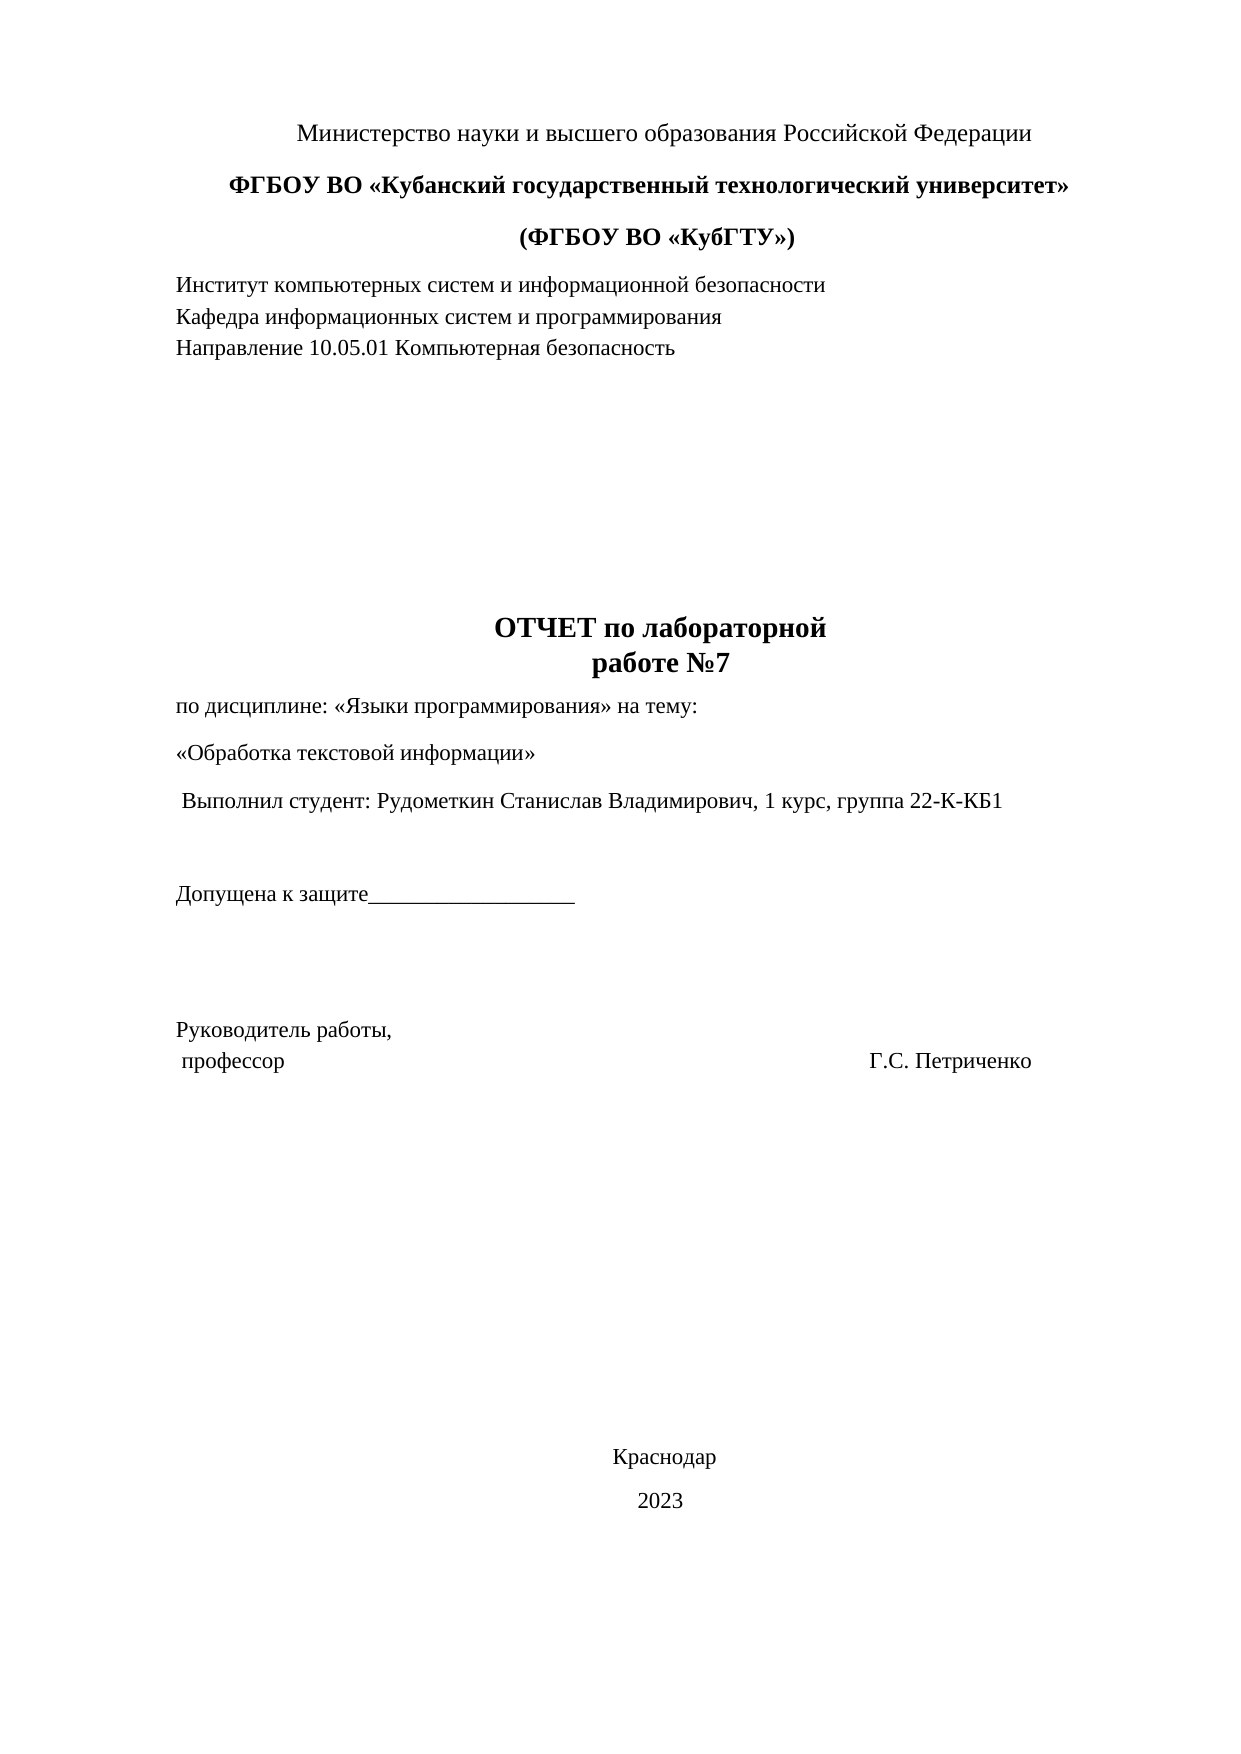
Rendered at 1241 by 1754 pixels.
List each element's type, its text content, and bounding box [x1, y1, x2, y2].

text ФГБОУ ВО «Кубанский государственный технологический университет» [177, 171, 1076, 199]
text по дисциплине: «Языки программирования» на тему: [176, 692, 1114, 718]
text Выполнил студент: Рудометкин Станислав Владимирович, 1 курс, группа 22-К-КБ1 [176, 787, 1152, 813]
text Министерство науки и высшего образования Российской Федерации [296, 118, 1152, 147]
text Институт компьютерных систем и информационной безопасности [176, 271, 1152, 297]
text ОТЧЕТ по лабораторной работе №7 [472, 610, 848, 679]
text Направление 10.05.01 Компьютерная безопасность [176, 334, 1152, 361]
text «Обработка текстовой информации» [176, 739, 1114, 766]
text Кафедра информационных систем и программирования [176, 303, 1152, 329]
text (ФГБОУ ВО «КубГТУ») [177, 222, 1143, 251]
text Краснодар [177, 1443, 1152, 1469]
text Руководитель работы, [176, 1016, 1152, 1043]
text Допущена к защите__________________ [176, 880, 1152, 906]
text 2023 [177, 1487, 1143, 1513]
text профессор Г.С. Петриченко [176, 1047, 1152, 1074]
